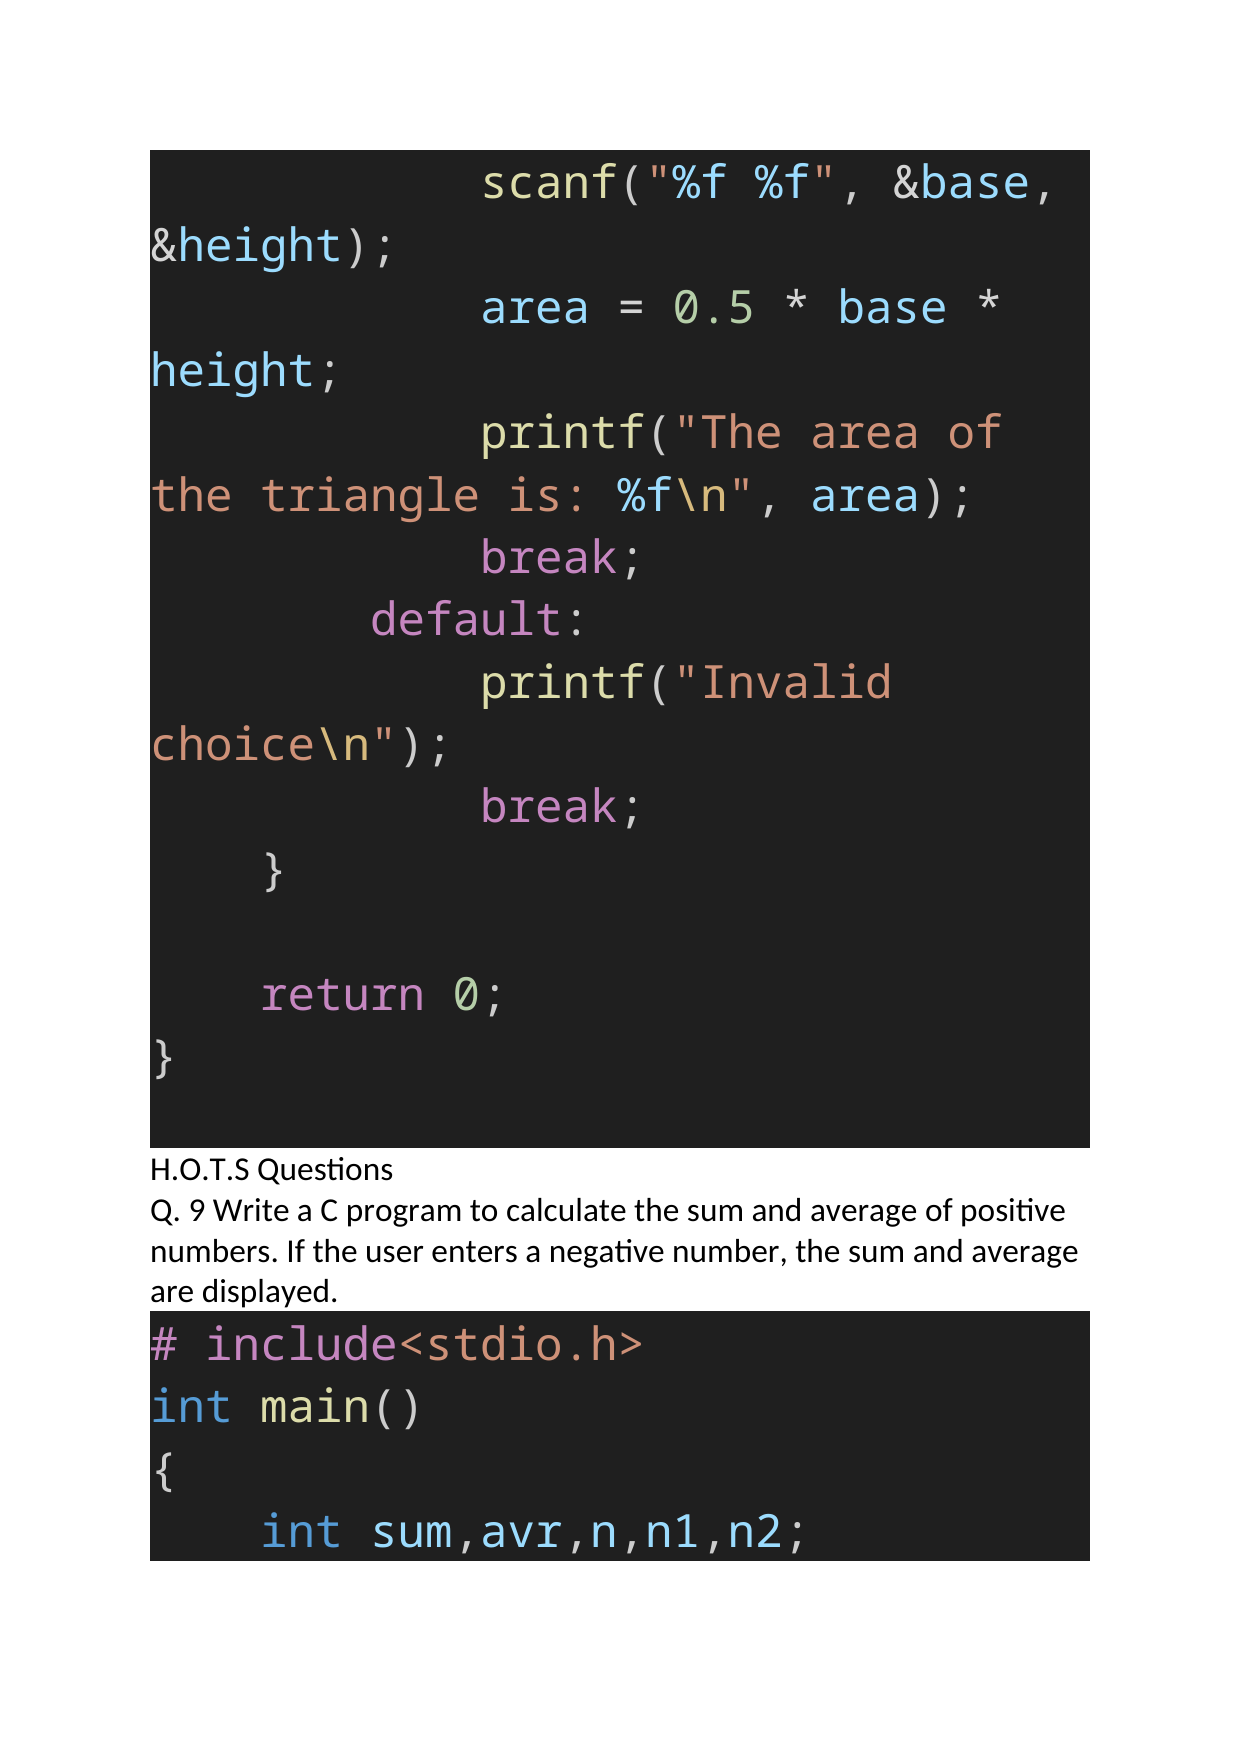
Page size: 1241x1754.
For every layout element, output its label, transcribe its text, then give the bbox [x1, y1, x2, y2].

text H.O.T.S Questions [150, 1148, 1090, 1189]
text int main() [150, 1374, 1090, 1436]
text break; [150, 774, 1090, 836]
text } [150, 836, 1090, 899]
text # include<stdio.h> [150, 1311, 1090, 1374]
text int sum,avr,n,n1,n2; [150, 1498, 1090, 1561]
text area = 0.5 * base * height; [150, 275, 1090, 399]
text { [150, 1436, 1090, 1498]
text break; [150, 524, 1090, 587]
text Q. 9 Write a C program to calculate the sum and average of positive numbers. If the user enters a negative number, the sum and average are displayed. [150, 1189, 1090, 1311]
text printf("The area of the triangle is: %f\n", area); [150, 399, 1090, 524]
text scanf("%f %f", &base, &height); [150, 150, 1090, 275]
text return 0; [150, 961, 1090, 1023]
text default: [150, 587, 1090, 649]
text } [150, 1023, 1090, 1086]
text printf("Invalid choice\n"); [150, 649, 1090, 774]
